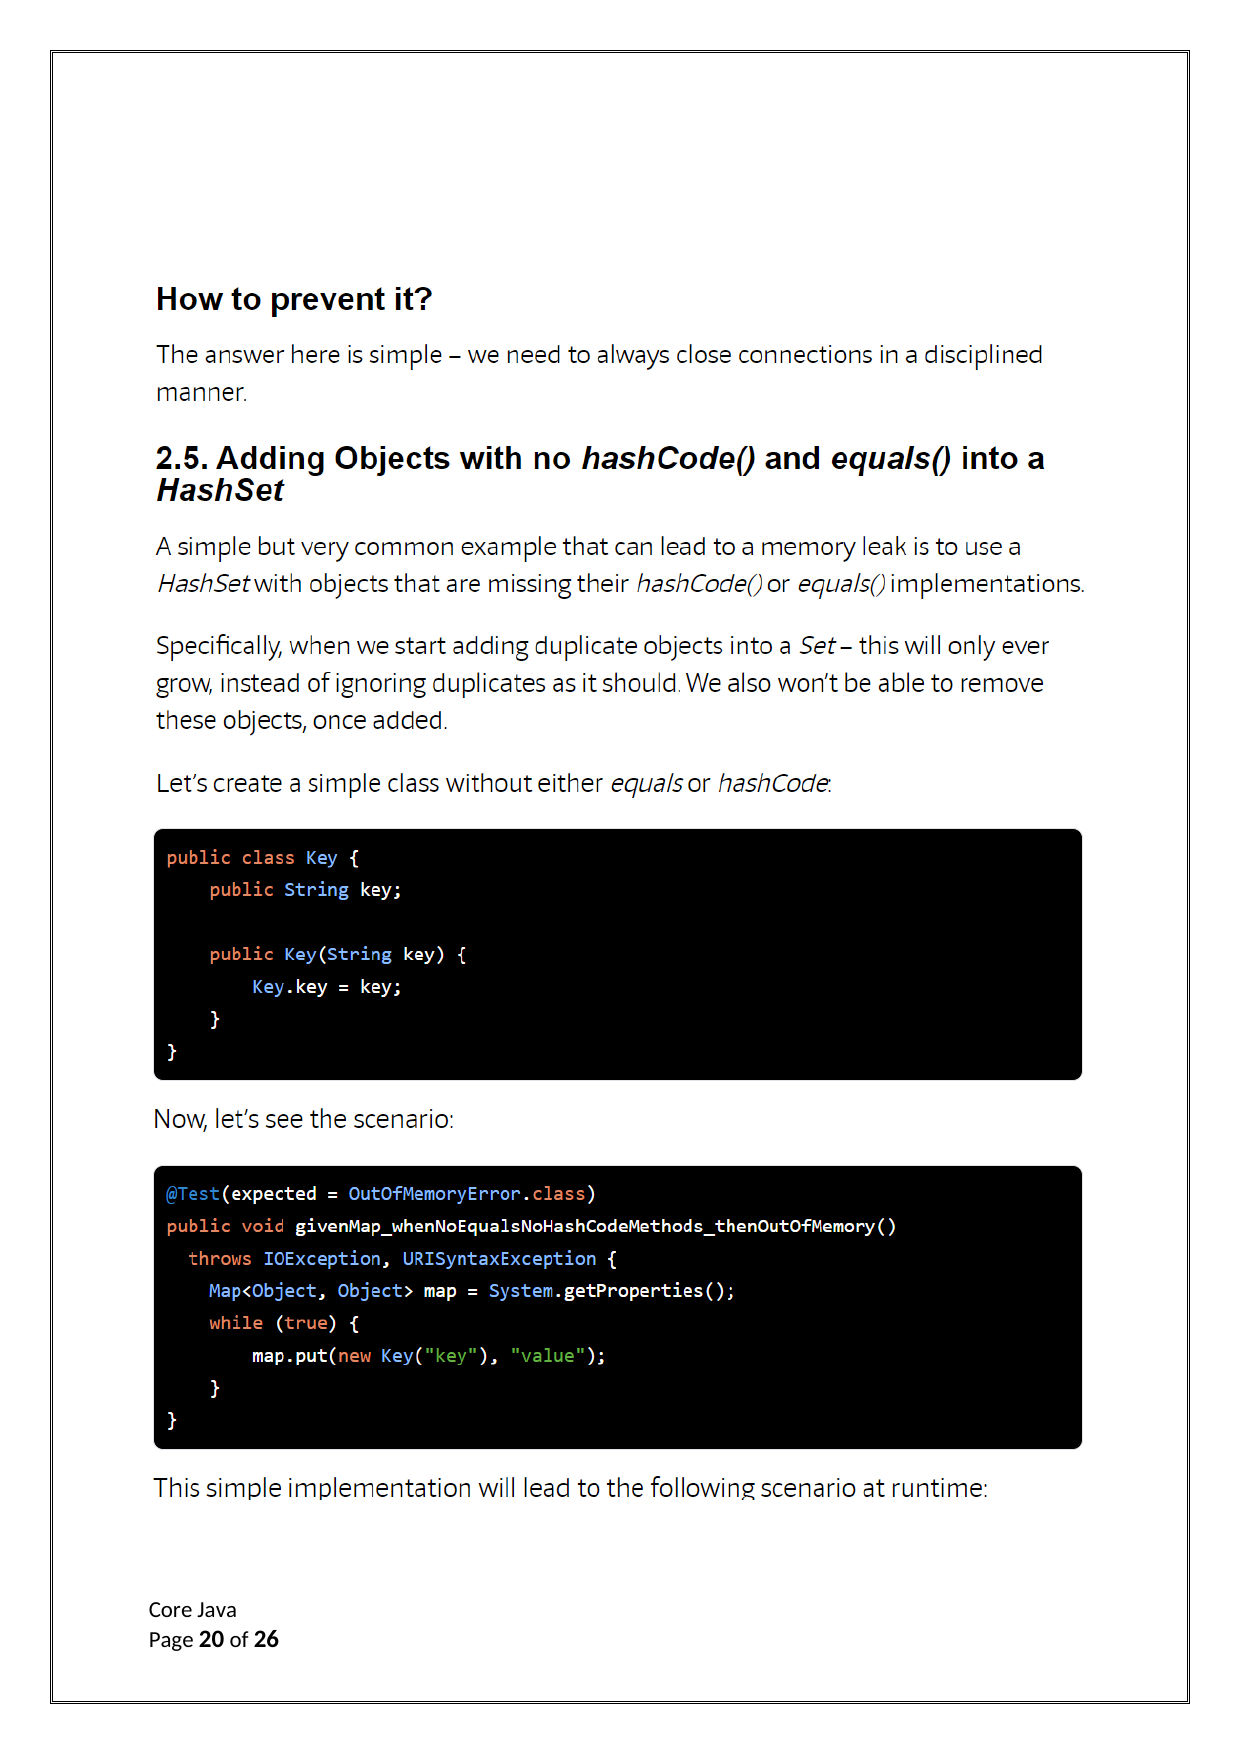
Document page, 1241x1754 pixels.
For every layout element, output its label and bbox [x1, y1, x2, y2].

picture [148, 276, 1089, 798]
picture [148, 822, 1089, 1500]
